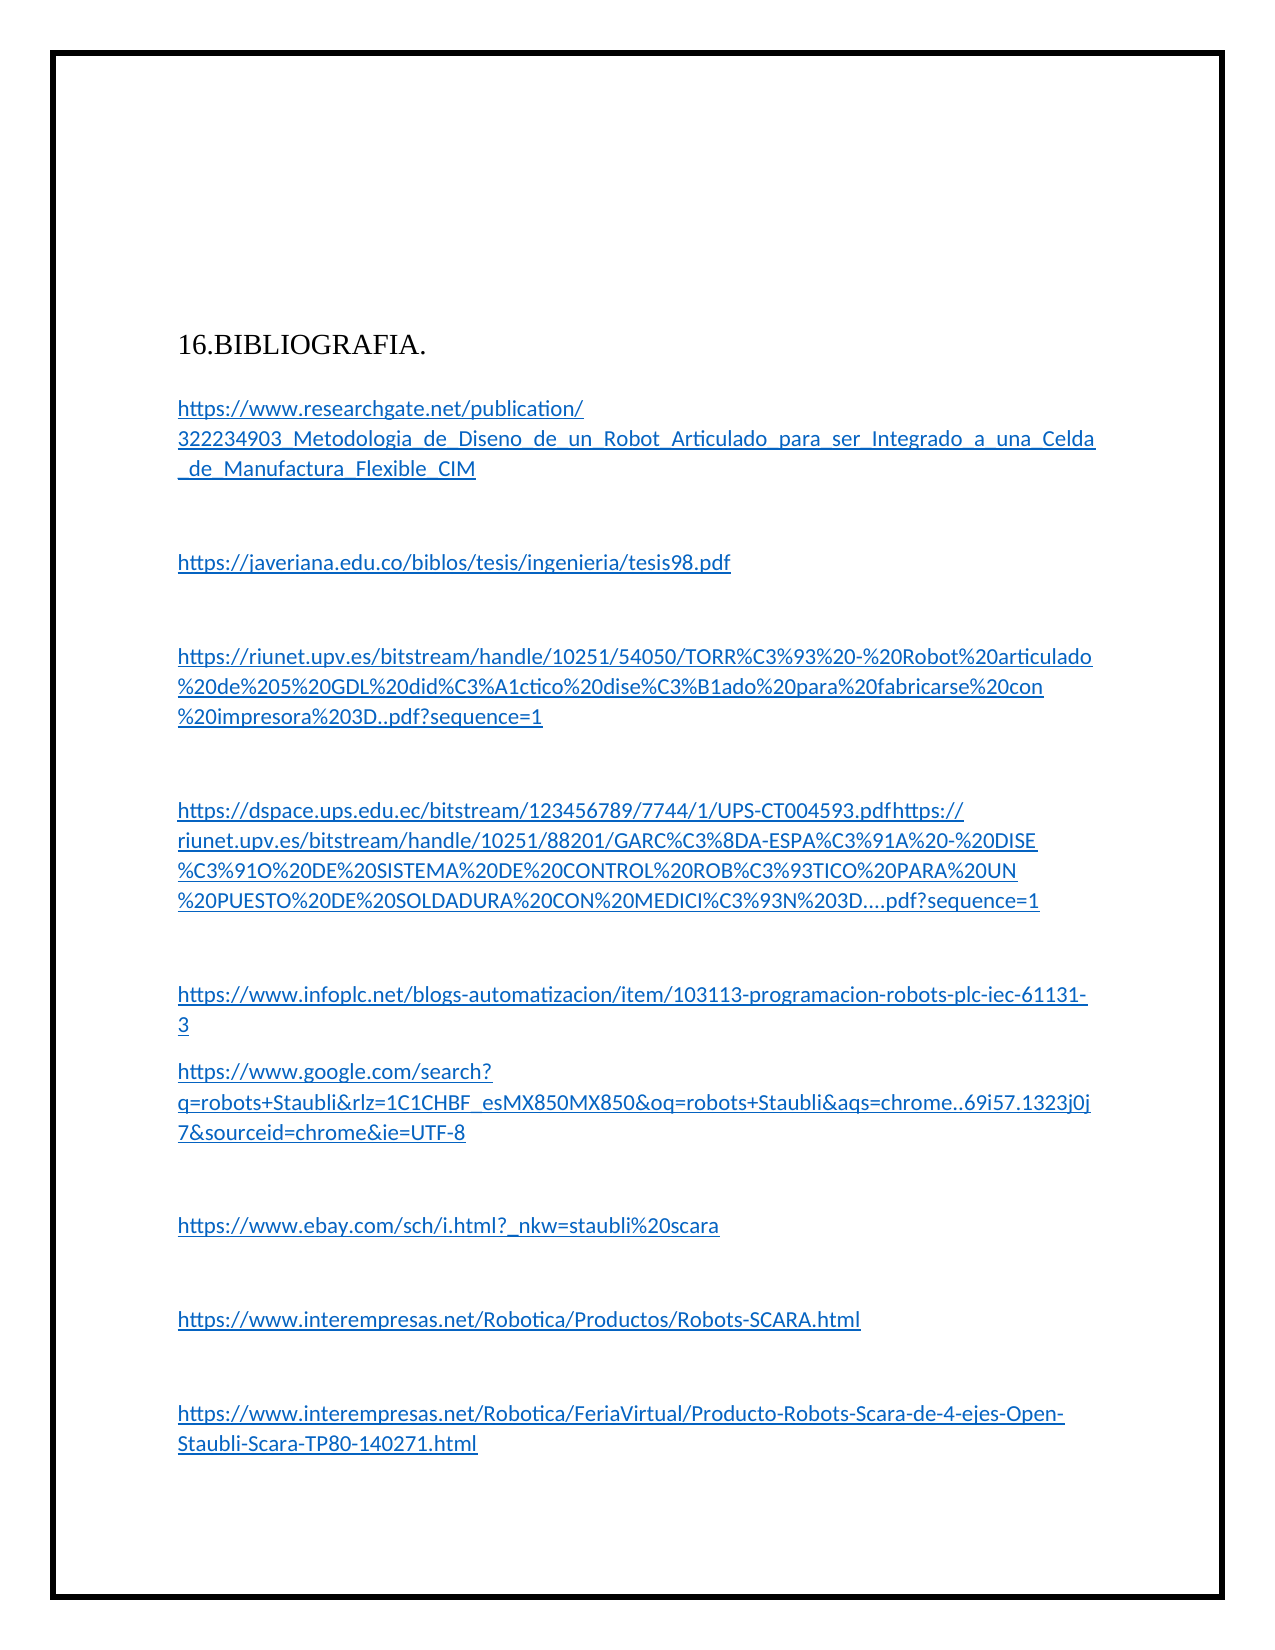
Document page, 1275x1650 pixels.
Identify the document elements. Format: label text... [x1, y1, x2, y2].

text https://www.google.com/search?q=robots+Staubli&rlz=1C1CHBF_esMX850MX850&oq=robots+Staubli&aqs=chrome..69i57.1323j0j7&sourceid=chrome&ie=UTF-8 [177, 1057, 1098, 1146]
text https://javeriana.edu.co/biblos/tesis/ingenieria/tesis98.pdf [177, 548, 1098, 576]
text https://dspace.ups.edu.ec/bitstream/123456789/7744/1/UPS-CT004593.pdfhttps://riunet.upv.es/bitstream/handle/10251/88201/GARC%C3%8DA-ESPA%C3%91A%20-%20DISE%C3%91O%20DE%20SISTEMA%20DE%20CONTROL%20ROB%C3%93TICO%20PARA%20UN%20PUESTO%20DE%20SOLDADURA%20CON%20MEDICI%C3%93N%203D....pdf?sequence=1 [177, 796, 1098, 914]
text https://www.researchgate.net/publication/322234903_Metodologia_de_Diseno_de_un_Robot_Articulado_para_ser_Integrado_a_una_Celda_de_Manufactura_Flexible_CIM [177, 394, 1098, 482]
text https://www.interempresas.net/Robotica/Productos/Robots-SCARA.html [177, 1305, 1098, 1333]
text https://riunet.upv.es/bitstream/handle/10251/54050/TORR%C3%93%20-%20Robot%20articulado%20de%205%20GDL%20did%C3%A1ctico%20dise%C3%B1ado%20para%20fabricarse%20con%20impresora%203D..pdf?sequence=1 [177, 642, 1098, 730]
text https://www.ebay.com/sch/i.html?_nkw=staubli%20scara [177, 1212, 1098, 1239]
text https://www.interempresas.net/Robotica/FeriaVirtual/Producto-Robots-Scara-de-4-ejes-Open-Staubli-Scara-TP80-140271.html [177, 1399, 1098, 1457]
text https://www.infoplc.net/blogs-automatizacion/item/103113-programacion-robots-plc-iec-61131-3 [177, 980, 1098, 1038]
text 16.BIBLIOGRAFIA. [177, 327, 1098, 360]
